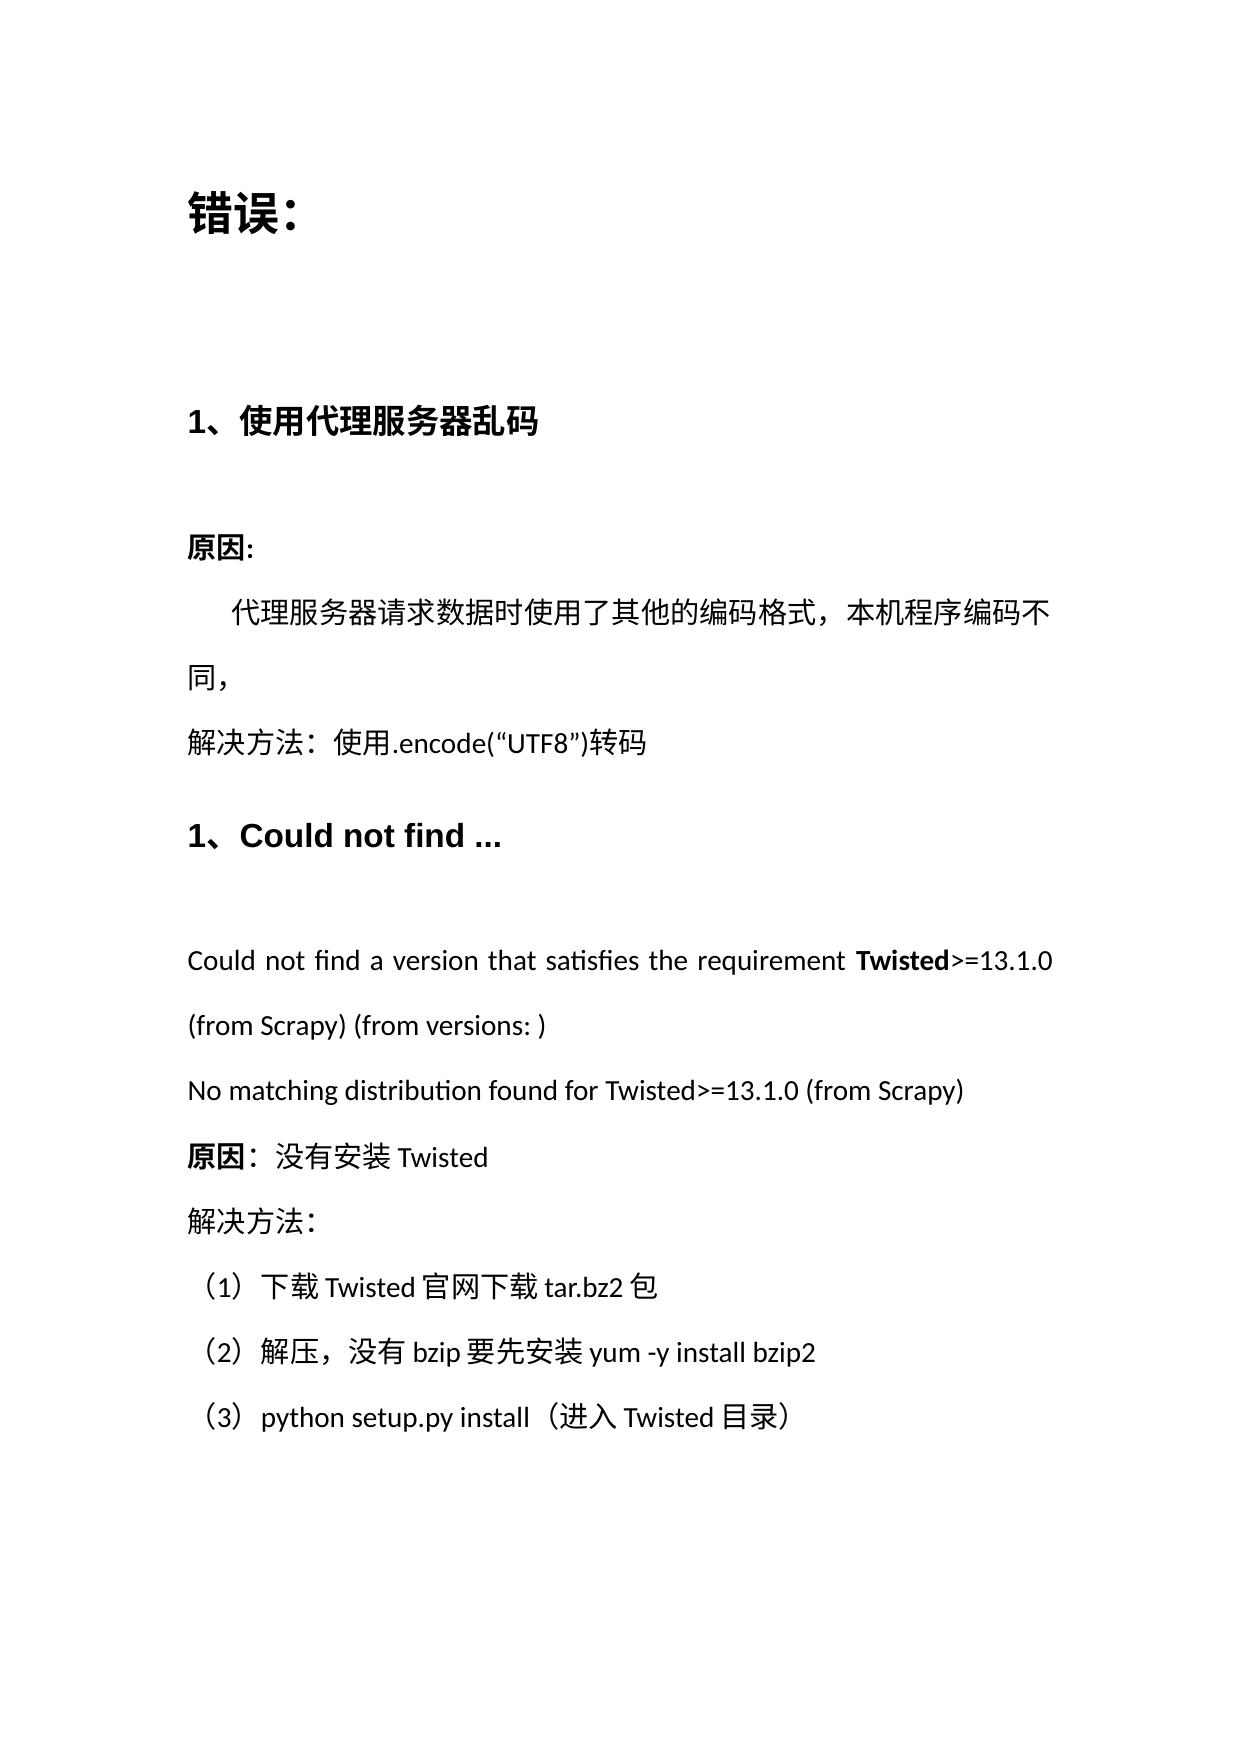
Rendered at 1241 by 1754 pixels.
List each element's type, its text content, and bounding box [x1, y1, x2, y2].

text 原因: [187, 513, 1053, 578]
text No matching distribution found for Twisted>=13.1.0 (from Scrapy) [187, 1057, 1053, 1122]
text 原因：没有安装Twisted [187, 1122, 1053, 1187]
subtitle 1、使用代理服务器乱码 [187, 387, 1053, 452]
text Could not find a version that satisfies the requirement Twisted>=13.1.0 (from Scrapy) (from versions: ) [187, 927, 1053, 1057]
text 解决方法： [187, 1187, 1053, 1252]
subtitle 错误： [187, 162, 1053, 259]
text 代理服务器请求数据时使用了其他的编码格式，本机程序编码不同， [187, 578, 1053, 708]
text （2）解压，没有bzip要先安装yum -y install bzip2 [187, 1317, 1053, 1382]
subtitle Could not find ... [187, 801, 1053, 866]
text （1）下载Twisted官网下载tar.bz2包 [187, 1252, 1053, 1317]
text 解决方法：使用.encode(“UTF8”)转码 [187, 708, 1053, 773]
text （3）python setup.py install（进入Twisted目录） [187, 1382, 1053, 1447]
